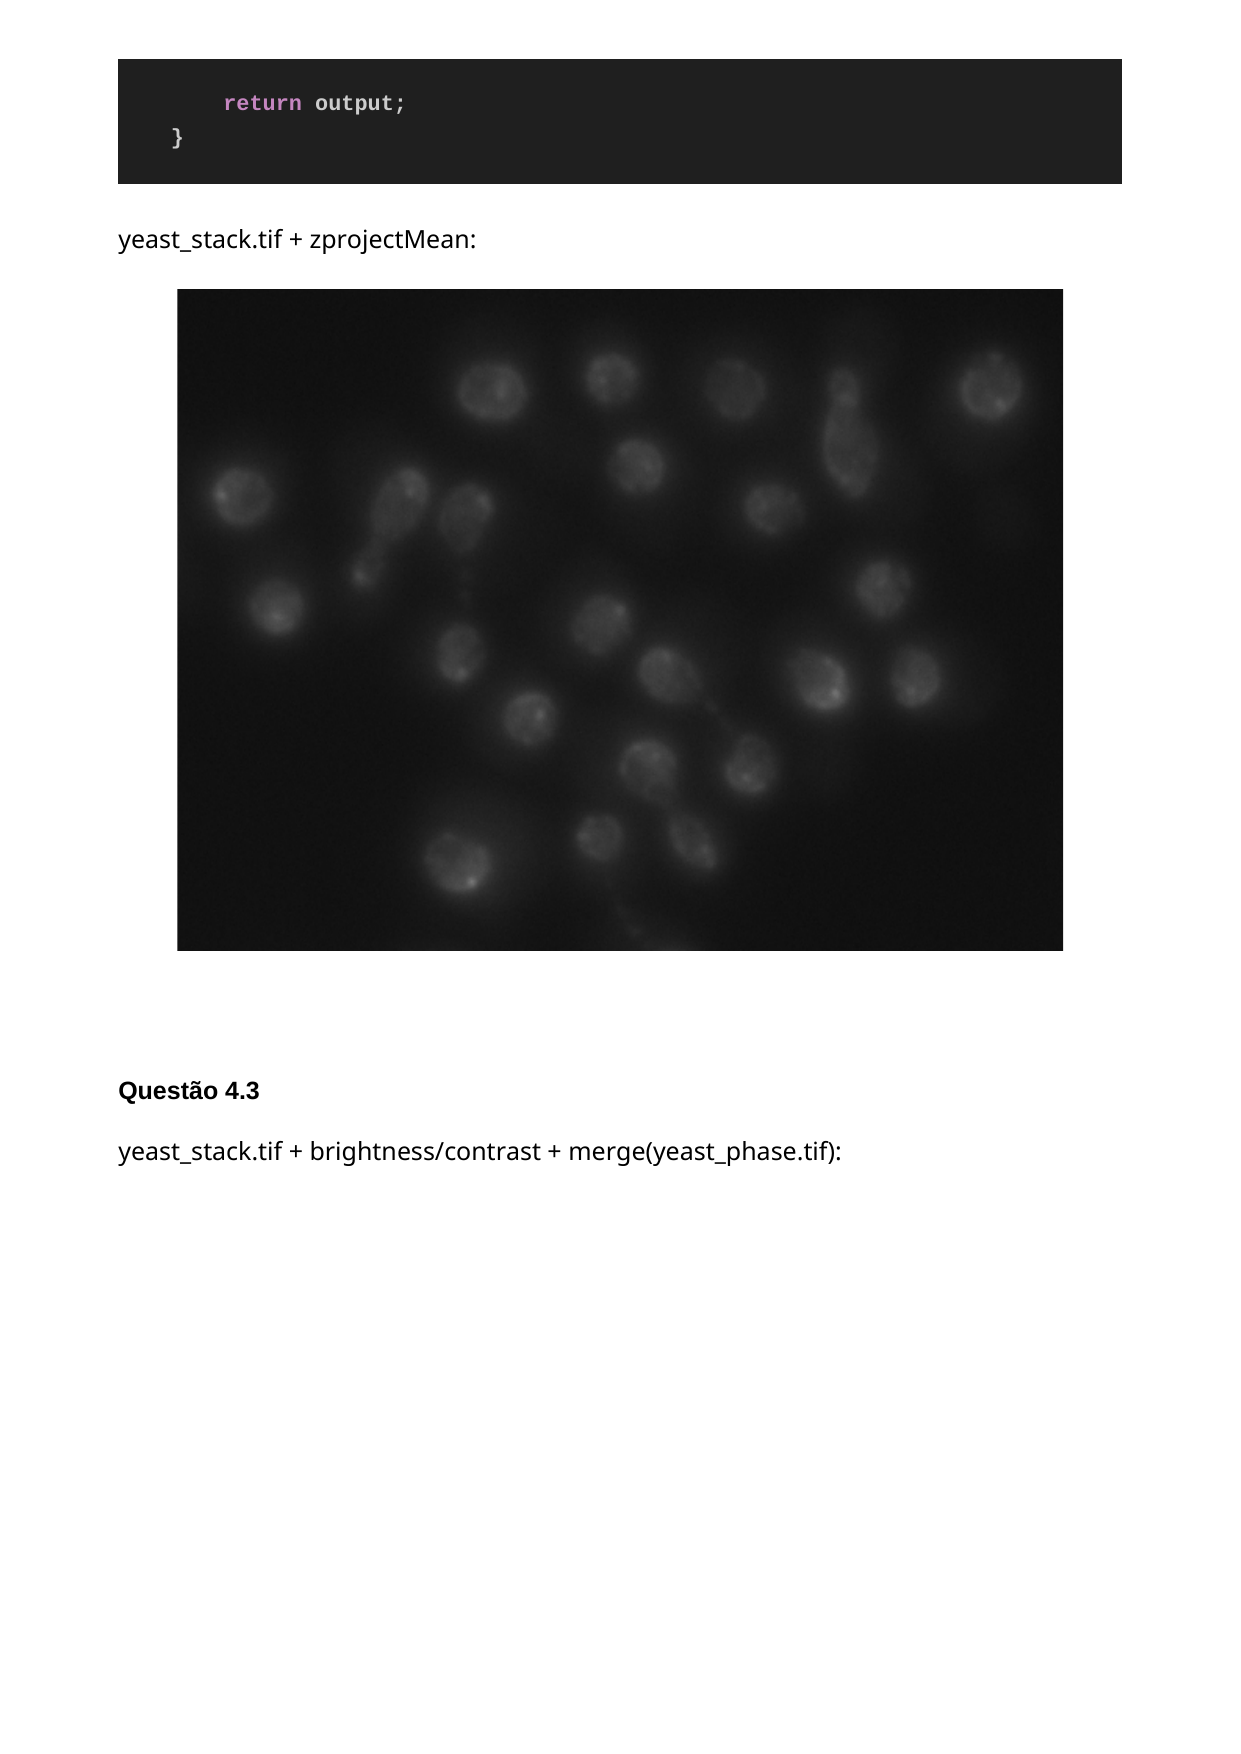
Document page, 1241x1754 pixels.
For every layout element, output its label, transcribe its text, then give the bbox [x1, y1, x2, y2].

text return output; [118, 92, 1122, 117]
text yeast_stack.tif + zprojectMean: [118, 222, 1122, 256]
picture [177, 289, 1064, 951]
text } [118, 126, 1122, 151]
text Questão 4.3 [118, 1076, 1122, 1105]
text yeast_stack.tif + brightness/contrast + merge(yeast_phase.tif): [118, 1134, 1122, 1168]
